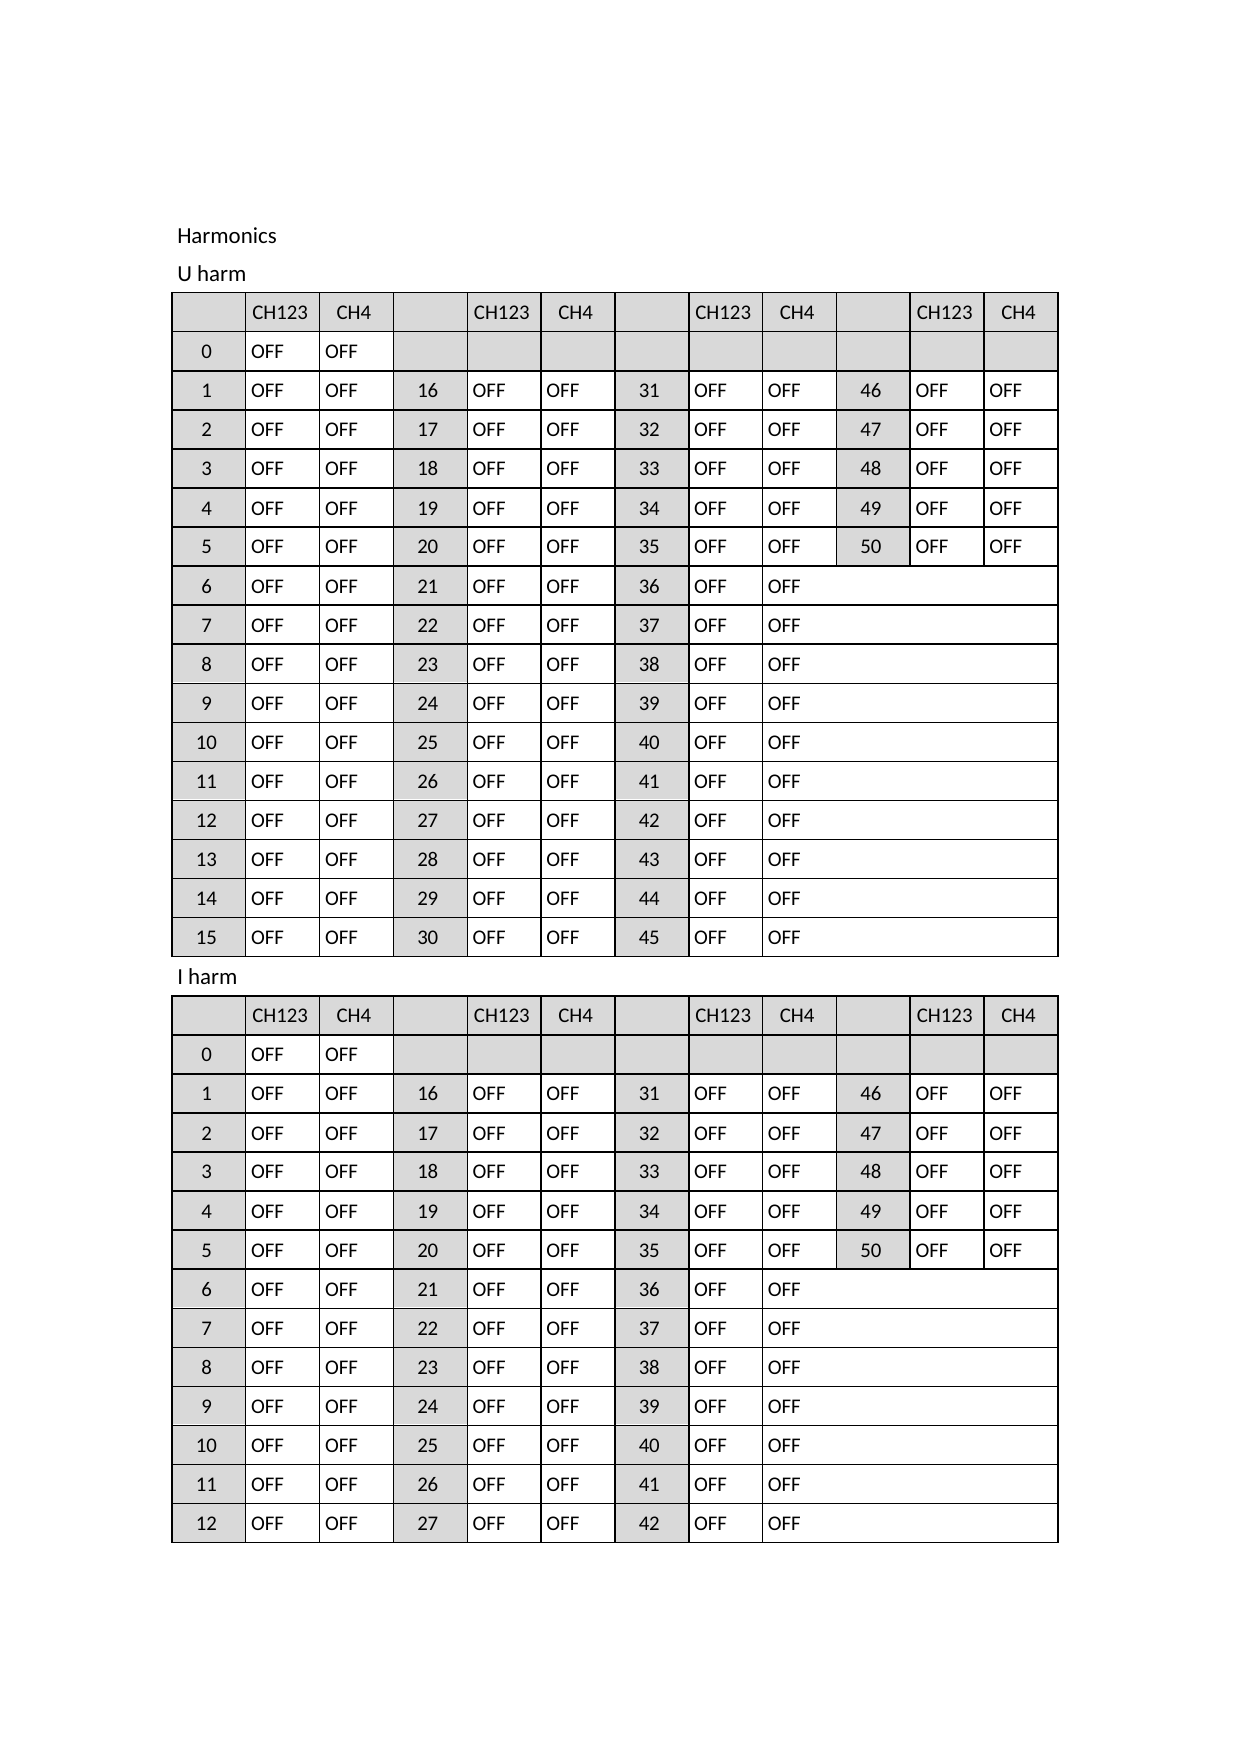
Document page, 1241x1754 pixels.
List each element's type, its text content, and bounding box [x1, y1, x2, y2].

table_cell OFF [763, 567, 1057, 604]
table_cell OFF [468, 1114, 540, 1151]
table_cell 45 [616, 918, 688, 956]
table_cell OFF [246, 606, 319, 643]
table_header [173, 997, 245, 1034]
table_cell OFF [320, 723, 393, 761]
table_cell OFF [320, 1504, 393, 1542]
table_cell OFF [320, 1426, 393, 1464]
table_cell OFF [320, 1231, 393, 1268]
table_cell 22 [394, 1309, 467, 1346]
table_cell 20 [394, 1231, 467, 1268]
table_cell 10 [173, 1426, 245, 1464]
table_cell OFF [985, 450, 1057, 487]
table_cell 50 [837, 528, 909, 565]
table_header CH4 [542, 997, 614, 1034]
table_cell OFF [763, 372, 836, 409]
table_cell OFF [246, 1192, 319, 1229]
table_cell OFF [320, 528, 393, 565]
table_cell 48 [837, 1153, 909, 1190]
table_cell [837, 1036, 909, 1073]
table_cell OFF [911, 1231, 983, 1268]
table_cell 29 [394, 879, 467, 917]
table_cell OFF [468, 1153, 540, 1190]
table_cell 6 [173, 567, 245, 604]
table_cell OFF [690, 723, 762, 761]
table_cell 8 [173, 1348, 245, 1386]
table_cell 12 [173, 1504, 245, 1542]
table_cell OFF [246, 1231, 319, 1268]
table_cell [911, 332, 983, 370]
table_cell OFF [320, 879, 393, 917]
table_cell OFF [690, 528, 762, 565]
table_cell OFF [690, 1465, 762, 1503]
table_cell 5 [173, 1231, 245, 1268]
table_cell OFF [763, 450, 836, 487]
table_cell 23 [394, 1348, 467, 1386]
table_cell OFF [985, 372, 1057, 409]
table_cell OFF [985, 1075, 1057, 1112]
table_cell [394, 1036, 467, 1073]
table_cell OFF [690, 1192, 762, 1229]
table_cell OFF [320, 567, 393, 604]
table_cell OFF [911, 1075, 983, 1112]
table_header CH4 [320, 997, 393, 1034]
table_cell [763, 1036, 836, 1073]
table_cell OFF [690, 567, 762, 604]
table_cell 9 [173, 1387, 245, 1424]
table_cell OFF [911, 1153, 983, 1190]
table_cell OFF [246, 528, 319, 565]
table_cell OFF [320, 1036, 393, 1073]
table_cell OFF [468, 489, 540, 526]
table_cell OFF [468, 645, 540, 682]
table_cell 7 [173, 606, 245, 643]
table_header [173, 293, 245, 331]
table_cell 36 [616, 1270, 688, 1307]
table_cell OFF [320, 489, 393, 526]
table_cell OFF [468, 1504, 540, 1542]
table_cell OFF [763, 1153, 836, 1190]
table_cell 14 [173, 879, 245, 917]
table_cell OFF [320, 645, 393, 682]
table_cell OFF [320, 372, 393, 409]
table_cell 7 [173, 1309, 245, 1346]
table_cell OFF [542, 684, 614, 721]
table_cell 5 [173, 528, 245, 565]
table_header [616, 293, 688, 331]
table_cell OFF [320, 801, 393, 839]
table_cell OFF [985, 528, 1057, 565]
table_cell OFF [763, 1270, 1057, 1307]
table_cell OFF [763, 840, 1057, 878]
table_cell 38 [616, 645, 688, 682]
table_header CH4 [763, 997, 836, 1034]
table_cell OFF [763, 1465, 1057, 1503]
table_cell OFF [763, 1114, 836, 1151]
table_cell 2 [173, 411, 245, 448]
table_cell OFF [468, 372, 540, 409]
table_cell OFF [320, 1114, 393, 1151]
table_cell 33 [616, 1153, 688, 1190]
table_cell OFF [542, 372, 614, 409]
table_cell OFF [690, 1387, 762, 1424]
table_cell OFF [763, 801, 1057, 839]
table_cell OFF [468, 1309, 540, 1346]
table_cell OFF [320, 1387, 393, 1424]
table_cell 41 [616, 1465, 688, 1503]
table_cell OFF [911, 528, 983, 565]
table_cell OFF [690, 450, 762, 487]
table_cell OFF [763, 1348, 1057, 1386]
table_cell OFF [542, 1348, 614, 1386]
table_cell OFF [690, 1504, 762, 1542]
table_cell 11 [173, 1465, 245, 1503]
table_cell OFF [763, 1426, 1057, 1464]
table_cell OFF [763, 1231, 836, 1268]
table_header CH123 [911, 997, 983, 1034]
table_cell OFF [763, 1387, 1057, 1424]
table_cell OFF [763, 489, 836, 526]
table_cell OFF [246, 1465, 319, 1503]
table_cell OFF [690, 1075, 762, 1112]
table_cell OFF [542, 1075, 614, 1112]
table_cell OFF [911, 411, 983, 448]
table_cell OFF [320, 1153, 393, 1190]
table_cell OFF [468, 879, 540, 917]
table_cell 19 [394, 1192, 467, 1229]
table_cell [542, 332, 614, 370]
table_cell OFF [246, 801, 319, 839]
table_cell 6 [173, 1270, 245, 1307]
table_cell 2 [173, 1114, 245, 1151]
table_cell 42 [616, 801, 688, 839]
table_cell OFF [763, 879, 1057, 917]
table_cell OFF [690, 1153, 762, 1190]
table_header CH4 [985, 997, 1057, 1034]
table_cell OFF [763, 1504, 1057, 1542]
table_cell OFF [985, 1153, 1057, 1190]
table_cell OFF [690, 1114, 762, 1151]
table_cell 32 [616, 1114, 688, 1151]
table_cell OFF [690, 411, 762, 448]
table_cell OFF [468, 723, 540, 761]
table_header CH4 [763, 293, 836, 331]
table_cell OFF [985, 1231, 1057, 1268]
table_cell OFF [320, 1192, 393, 1229]
table_cell OFF [320, 606, 393, 643]
table_cell 17 [394, 1114, 467, 1151]
table_header CH123 [911, 293, 983, 331]
table_cell 10 [173, 723, 245, 761]
table_header [616, 997, 688, 1034]
table_cell OFF [690, 762, 762, 799]
table_cell OFF [246, 411, 319, 448]
table_cell 46 [837, 372, 909, 409]
table_cell OFF [468, 1465, 540, 1503]
table_cell OFF [690, 840, 762, 878]
table_cell 1 [173, 1075, 245, 1112]
table_cell 18 [394, 450, 467, 487]
table_cell 38 [616, 1348, 688, 1386]
table_cell OFF [246, 1387, 319, 1424]
table_cell [763, 332, 836, 370]
table_header CH4 [320, 293, 393, 331]
table_cell OFF [542, 1504, 614, 1542]
table_cell 47 [837, 1114, 909, 1151]
table_cell OFF [985, 1192, 1057, 1229]
table_cell OFF [246, 1075, 319, 1112]
table_cell OFF [542, 1114, 614, 1151]
table_cell OFF [542, 1270, 614, 1307]
table_cell 28 [394, 840, 467, 878]
table_cell OFF [542, 879, 614, 917]
table_cell OFF [911, 1114, 983, 1151]
table_cell OFF [246, 762, 319, 799]
table_cell OFF [468, 1387, 540, 1424]
table_cell 13 [173, 840, 245, 878]
table_cell OFF [468, 1231, 540, 1268]
table_cell 31 [616, 1075, 688, 1112]
table_header CH123 [246, 293, 319, 331]
table_cell OFF [542, 1387, 614, 1424]
table_header CH123 [468, 293, 540, 331]
table_cell 21 [394, 1270, 467, 1307]
table_cell OFF [246, 918, 319, 956]
table_cell OFF [468, 801, 540, 839]
table_cell [985, 1036, 1057, 1073]
table_cell 32 [616, 411, 688, 448]
table_cell OFF [320, 1348, 393, 1386]
table_cell 9 [173, 684, 245, 721]
table_cell OFF [763, 918, 1057, 956]
table_cell 8 [173, 645, 245, 682]
table_cell OFF [690, 1309, 762, 1346]
table_cell OFF [320, 840, 393, 878]
table_cell 0 [173, 1036, 245, 1073]
table_cell OFF [320, 762, 393, 799]
table_cell OFF [911, 1192, 983, 1229]
table_cell OFF [246, 1504, 319, 1542]
table_cell OFF [763, 645, 1057, 682]
table_cell 36 [616, 567, 688, 604]
table_cell [468, 332, 540, 370]
table_cell OFF [542, 1309, 614, 1346]
table_cell OFF [468, 606, 540, 643]
table_cell OFF [763, 684, 1057, 721]
table_cell 24 [394, 684, 467, 721]
table_cell [690, 332, 762, 370]
table_cell OFF [542, 840, 614, 878]
table_cell [911, 1036, 983, 1073]
table_cell 30 [394, 918, 467, 956]
table_cell OFF [468, 1270, 540, 1307]
table_cell OFF [690, 684, 762, 721]
text U harm [177, 254, 1063, 292]
table_cell OFF [320, 1075, 393, 1112]
table_cell 26 [394, 762, 467, 799]
table_cell [690, 1036, 762, 1073]
table_cell OFF [690, 645, 762, 682]
table_cell 34 [616, 1192, 688, 1229]
table_cell OFF [542, 606, 614, 643]
table_cell OFF [763, 1309, 1057, 1346]
table_cell OFF [690, 372, 762, 409]
table_cell OFF [320, 411, 393, 448]
table_cell OFF [763, 606, 1057, 643]
table_cell OFF [542, 567, 614, 604]
table_cell OFF [246, 1309, 319, 1346]
table_cell 46 [837, 1075, 909, 1112]
table_cell OFF [468, 1075, 540, 1112]
table_cell OFF [468, 528, 540, 565]
table_header CH4 [542, 293, 614, 331]
table_cell OFF [468, 918, 540, 956]
table_cell OFF [690, 606, 762, 643]
table_cell OFF [246, 645, 319, 682]
table_cell 18 [394, 1153, 467, 1190]
table_cell OFF [246, 450, 319, 487]
table_cell OFF [542, 1153, 614, 1190]
table_cell 1 [173, 372, 245, 409]
table_cell OFF [468, 684, 540, 721]
table_cell 40 [616, 723, 688, 761]
table_header [394, 293, 467, 331]
table_cell OFF [542, 1231, 614, 1268]
table_cell 35 [616, 1231, 688, 1268]
table_cell 24 [394, 1387, 467, 1424]
table_cell 39 [616, 1387, 688, 1424]
table_cell OFF [246, 1036, 319, 1073]
table_cell 22 [394, 606, 467, 643]
table_cell OFF [320, 1465, 393, 1503]
table_cell OFF [690, 801, 762, 839]
table_cell [616, 1036, 688, 1073]
table_header CH123 [468, 997, 540, 1034]
table_cell 21 [394, 567, 467, 604]
table_cell OFF [246, 879, 319, 917]
table_header [837, 293, 909, 331]
table_cell OFF [246, 1426, 319, 1464]
table_cell OFF [690, 489, 762, 526]
table_cell OFF [246, 567, 319, 604]
table_cell 23 [394, 645, 467, 682]
table_cell OFF [911, 450, 983, 487]
table_cell 39 [616, 684, 688, 721]
table_cell 49 [837, 1192, 909, 1229]
table_cell 12 [173, 801, 245, 839]
table_cell 19 [394, 489, 467, 526]
table_cell OFF [690, 879, 762, 917]
table_cell [985, 332, 1057, 370]
table_cell OFF [542, 801, 614, 839]
table_cell 16 [394, 372, 467, 409]
table_cell OFF [246, 1348, 319, 1386]
table_cell OFF [542, 1426, 614, 1464]
table_cell OFF [763, 528, 836, 565]
table_cell OFF [690, 1348, 762, 1386]
table_cell OFF [690, 918, 762, 956]
table_cell 43 [616, 840, 688, 878]
table_cell OFF [468, 1192, 540, 1229]
table_cell OFF [320, 1309, 393, 1346]
table_cell OFF [468, 840, 540, 878]
table_header CH123 [690, 293, 762, 331]
table_cell OFF [985, 489, 1057, 526]
table_cell OFF [690, 1426, 762, 1464]
table_cell OFF [542, 1192, 614, 1229]
table_cell 40 [616, 1426, 688, 1464]
table_cell OFF [690, 1231, 762, 1268]
table_cell 27 [394, 1504, 467, 1542]
table_cell OFF [246, 489, 319, 526]
table_cell [394, 332, 467, 370]
table_cell [468, 1036, 540, 1073]
table_cell OFF [246, 372, 319, 409]
table_cell OFF [468, 450, 540, 487]
table_cell 3 [173, 450, 245, 487]
table_cell 0 [173, 332, 245, 370]
table_cell OFF [468, 1348, 540, 1386]
table_cell OFF [542, 762, 614, 799]
table_cell OFF [911, 489, 983, 526]
table_cell OFF [542, 918, 614, 956]
table_cell OFF [542, 411, 614, 448]
table_cell 25 [394, 723, 467, 761]
table_cell 16 [394, 1075, 467, 1112]
table_cell OFF [763, 723, 1057, 761]
table_cell OFF [246, 684, 319, 721]
table_cell OFF [542, 645, 614, 682]
table_header CH123 [246, 997, 319, 1034]
table_cell 34 [616, 489, 688, 526]
table_cell 4 [173, 1192, 245, 1229]
table_header [394, 997, 467, 1034]
table_cell 37 [616, 606, 688, 643]
table_cell OFF [763, 1075, 836, 1112]
table_cell 44 [616, 879, 688, 917]
table_cell OFF [985, 411, 1057, 448]
table_cell OFF [468, 762, 540, 799]
table_cell 11 [173, 762, 245, 799]
text Harmonics [177, 217, 1063, 254]
table_cell 33 [616, 450, 688, 487]
table_cell OFF [468, 567, 540, 604]
table_cell OFF [763, 762, 1057, 799]
table_cell OFF [542, 528, 614, 565]
table_cell [616, 332, 688, 370]
table_cell OFF [246, 840, 319, 878]
table_cell OFF [690, 1270, 762, 1307]
table_cell 3 [173, 1153, 245, 1190]
table_cell 50 [837, 1231, 909, 1268]
table_cell 25 [394, 1426, 467, 1464]
table_cell OFF [246, 1114, 319, 1151]
table_cell OFF [320, 1270, 393, 1307]
table_cell OFF [468, 1426, 540, 1464]
table_cell OFF [542, 1465, 614, 1503]
table_cell [837, 332, 909, 370]
table_cell 20 [394, 528, 467, 565]
table_cell OFF [320, 684, 393, 721]
table_cell 37 [616, 1309, 688, 1346]
table_cell OFF [911, 372, 983, 409]
table_cell 31 [616, 372, 688, 409]
table_cell 26 [394, 1465, 467, 1503]
table_header CH123 [690, 997, 762, 1034]
table_cell [542, 1036, 614, 1073]
table_cell OFF [985, 1114, 1057, 1151]
table_cell 47 [837, 411, 909, 448]
table_cell 42 [616, 1504, 688, 1542]
table_cell 17 [394, 411, 467, 448]
table_cell 4 [173, 489, 245, 526]
table_cell OFF [246, 1153, 319, 1190]
table_cell 35 [616, 528, 688, 565]
table_cell OFF [246, 1270, 319, 1307]
table_cell OFF [320, 450, 393, 487]
table_cell OFF [542, 723, 614, 761]
table_cell OFF [320, 918, 393, 956]
text I harm [177, 957, 1063, 995]
table_cell OFF [246, 723, 319, 761]
table_cell 48 [837, 450, 909, 487]
table_cell 15 [173, 918, 245, 956]
table_header [837, 997, 909, 1034]
table_cell OFF [468, 411, 540, 448]
table_header CH4 [985, 293, 1057, 331]
table_cell OFF [763, 411, 836, 448]
table_cell 41 [616, 762, 688, 799]
table_cell OFF [246, 332, 319, 370]
table_cell 49 [837, 489, 909, 526]
table_cell OFF [542, 450, 614, 487]
table_cell 27 [394, 801, 467, 839]
table_cell OFF [763, 1192, 836, 1229]
table_cell OFF [542, 489, 614, 526]
table_cell OFF [320, 332, 393, 370]
